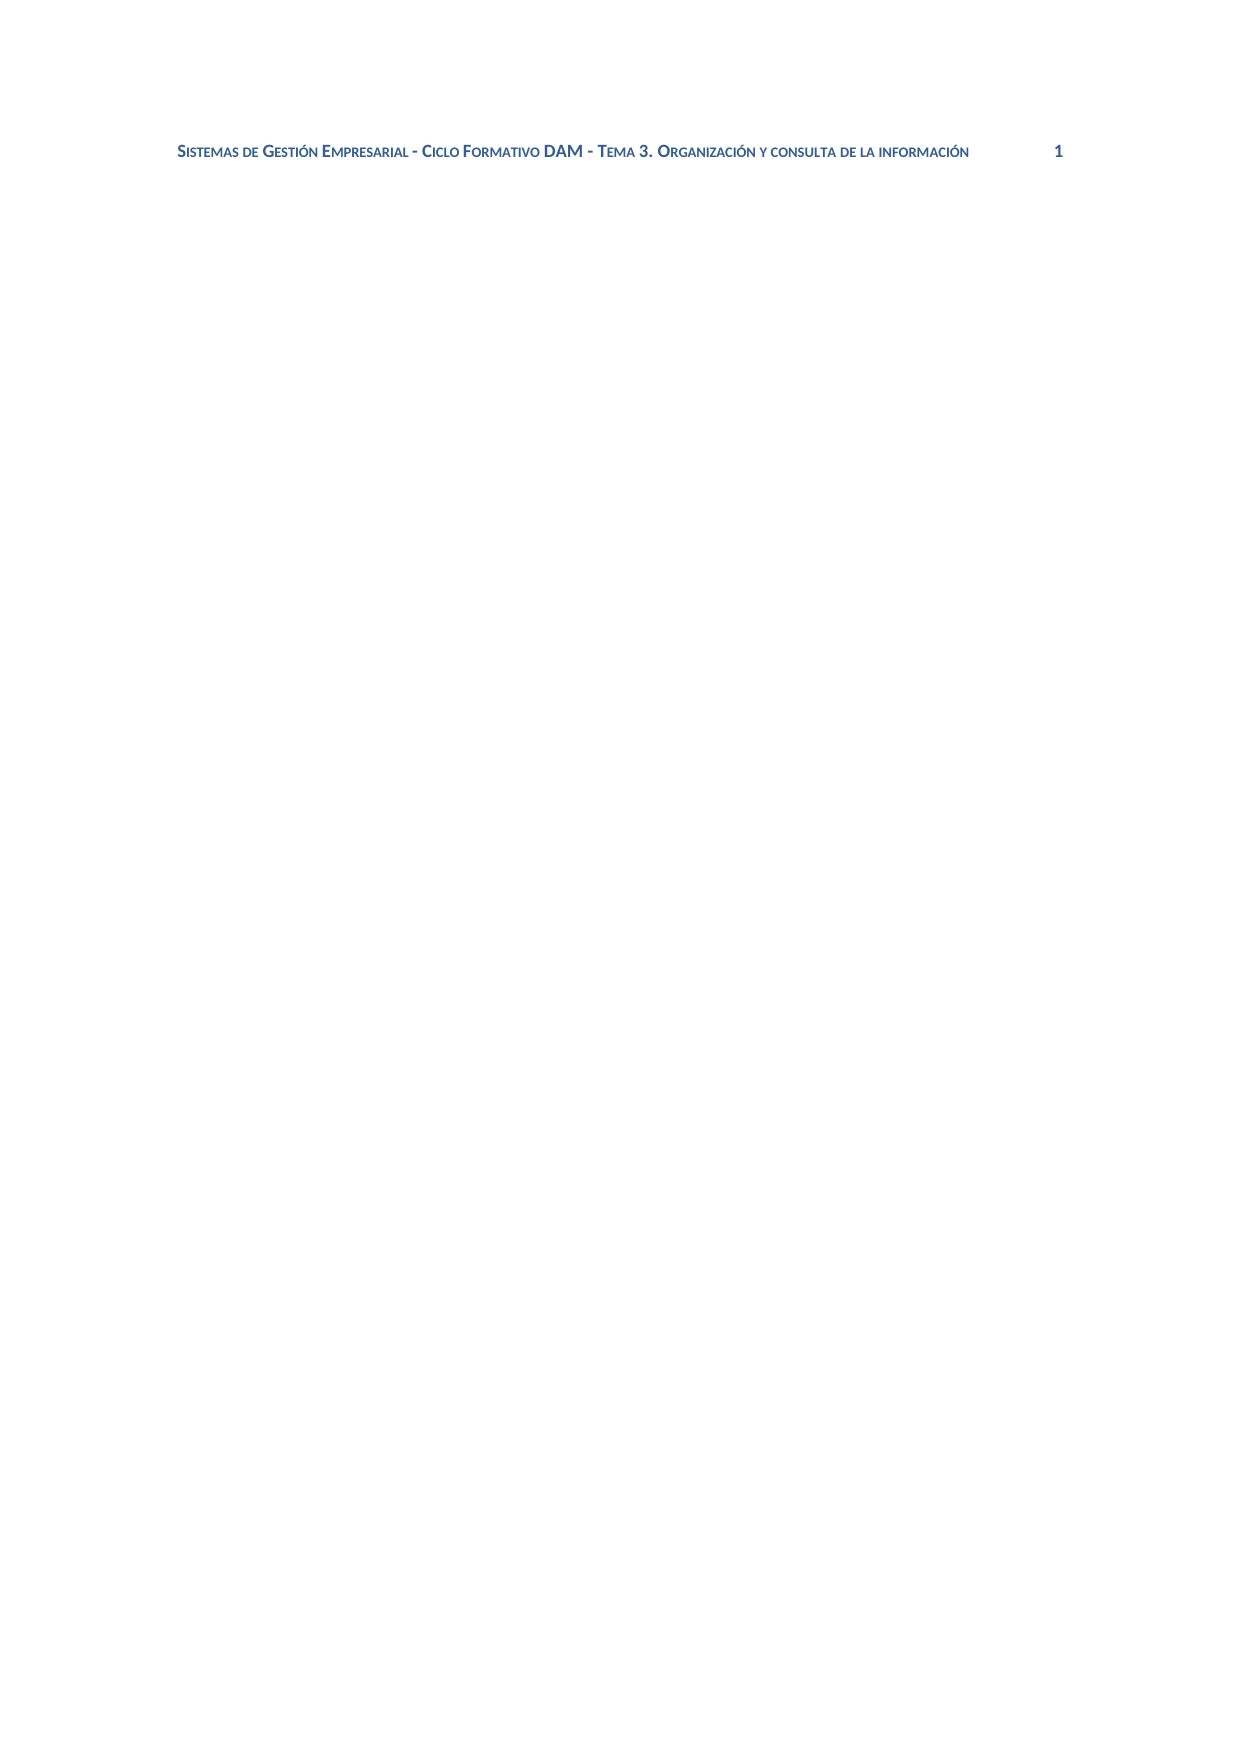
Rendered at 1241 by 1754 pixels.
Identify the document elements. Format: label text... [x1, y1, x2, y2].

text SISTEMAS DE GESTIÓN EMPRESARIAL - CICLO FORMATIVO DAM - TEMA 3. ORGANIZACIÓN Y CONSULTA DE LA INFORMACIÓN 1 [177, 139, 1088, 162]
